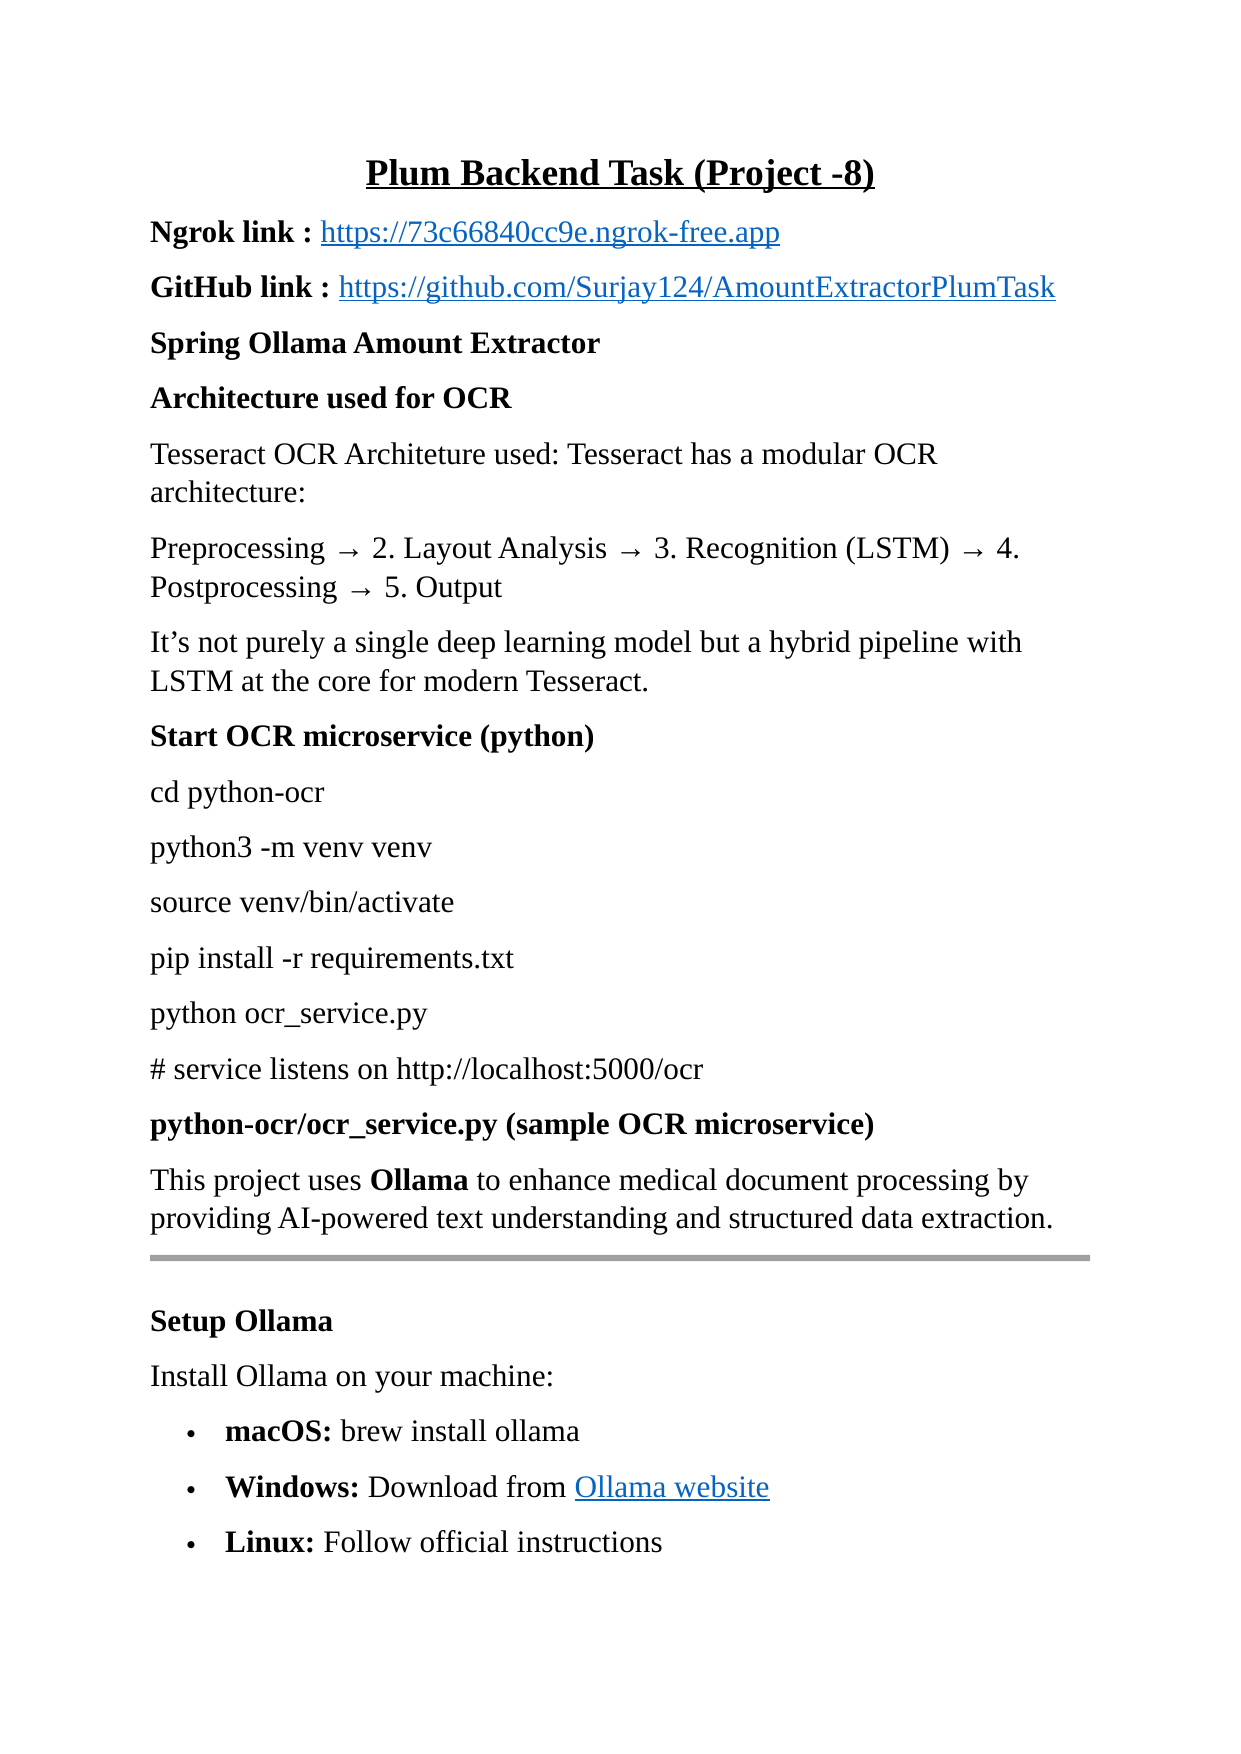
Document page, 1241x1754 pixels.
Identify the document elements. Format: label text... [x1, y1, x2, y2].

text Preprocessing → 2. Layout Analysis → 3. Recognition (LSTM) → 4. Postprocessing → 5. Output [150, 529, 1090, 604]
text python-ocr/ocr_service.py (sample OCR microservice) [150, 1105, 1090, 1141]
text Ngrok link : https://73c66840cc9e.ngrok-free.app [150, 213, 1090, 249]
text Plum Backend Task (Project -8) [150, 150, 1090, 193]
text GitHub link : https://github.com/Surjay124/AmountExtractorPlumTask [150, 269, 1090, 304]
text Spring Ollama Amount Extractor [150, 324, 1090, 360]
text source venv/bin/activate [150, 884, 1090, 919]
text cd python-ocr [150, 773, 1090, 809]
text python ocr_service.py [150, 994, 1090, 1030]
list Linux: Follow official instructions [187, 1523, 1090, 1559]
list macOS: brew install ollama [187, 1413, 1090, 1448]
text python3 -m venv venv [150, 828, 1090, 864]
text Tesseract OCR Architeture used: Tesseract has a modular OCR architecture: [150, 435, 1090, 509]
text Start OCR microservice (python) [150, 717, 1090, 753]
text It’s not purely a single deep learning model but a hybrid pipeline with LSTM at the core for modern Tesseract. [150, 623, 1090, 698]
list Windows: Download from Ollama website [187, 1468, 1090, 1504]
text Architecture used for OCR [150, 379, 1090, 415]
text # service listens on http://localhost:5000/ocr [150, 1050, 1090, 1086]
text Setup Ollama [150, 1302, 1090, 1338]
text pip install -r requirements.txt [150, 939, 1090, 975]
text Install Ollama on your machine: [150, 1357, 1090, 1393]
text This project uses Ollama to enhance medical document processing by providing AI-powered text understanding and structured data extraction. [150, 1161, 1090, 1235]
